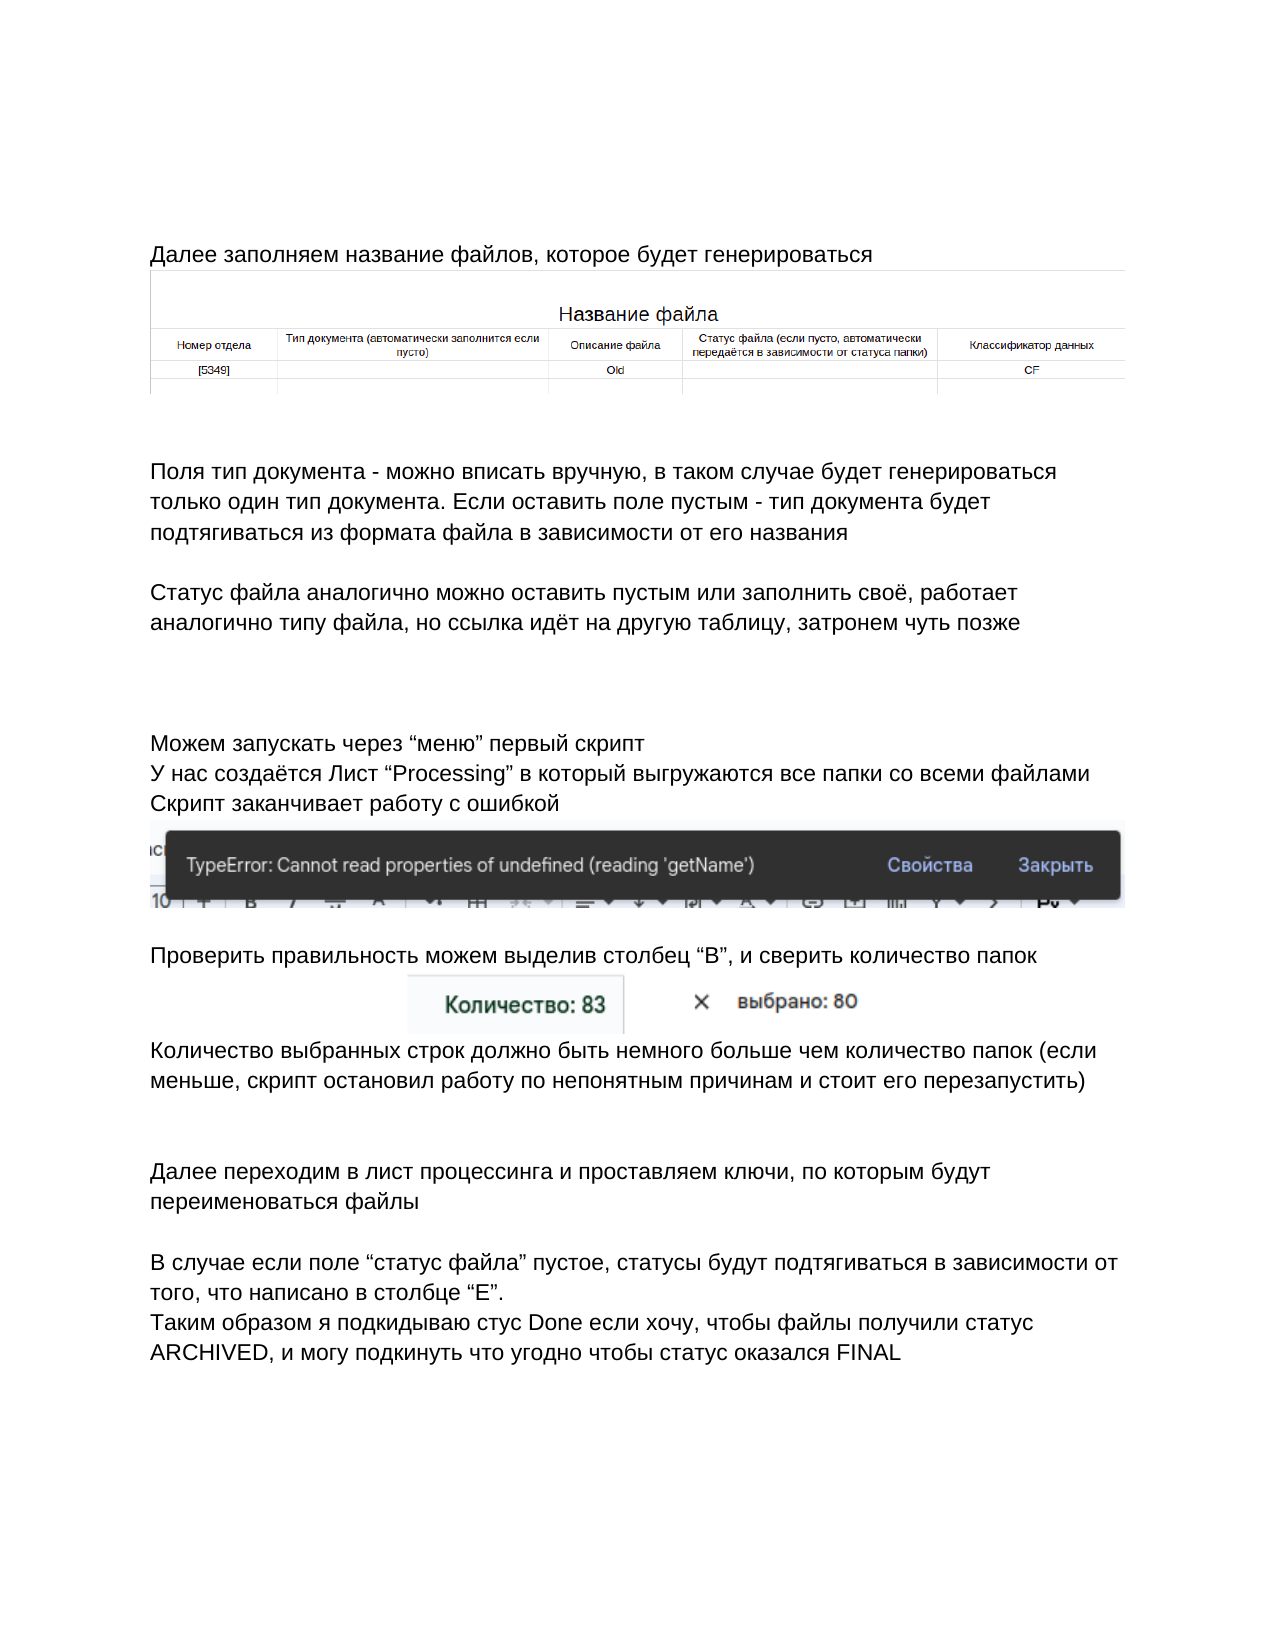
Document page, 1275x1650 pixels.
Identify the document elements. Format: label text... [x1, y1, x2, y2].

text Скрипт заканчивает работу с ошибкой [150, 790, 1125, 820]
picture [150, 820, 1125, 908]
text У нас создаётся Лист “Processing” в который выгружаются все папки со всеми файлами [150, 760, 1125, 786]
text Поля тип документа - можно вписать вручную, в таком случае будет генерироваться только один тип документа. Если оставить поле пустым - тип документа будет подтягиваться из формата файла в зависимости от его названия [150, 458, 1125, 545]
text Можем запускать через “меню” первый скрипт [150, 730, 1125, 756]
text Таким образом я подкидываю стус Done если хочу, чтобы файлы получили статус ARCHIVED, и могу подкинуть что угодно чтобы статус оказался FINAL [150, 1309, 1125, 1366]
picture [694, 975, 868, 1034]
text Далее заполняем название файлов, которое будет генерироваться [150, 210, 1125, 270]
picture [150, 270, 1125, 394]
picture [407, 972, 625, 1034]
text Далее переходим в лист процессинга и проставляем ключи, по которым будут переименоваться файлы [150, 1158, 1125, 1214]
text В случае если поле “статус файла” пустое, статусы будут подтягиваться в зависимости от того, что написано в столбце “Е”. [150, 1248, 1125, 1305]
text Статус файла аналогично можно оставить пустым или заполнить своё, работает аналогично типу файла, но ссылка идёт на другую таблицу, затронем чуть позже [150, 579, 1125, 635]
text Количество выбранных строк должно быть немного больше чем количество папок (если меньше, скрипт остановил работу по непонятным причинам и стоит его перезапустить) [150, 1037, 1125, 1094]
text Проверить правильность можем выделив столбец “B”, и сверить количество папок [150, 942, 1125, 968]
